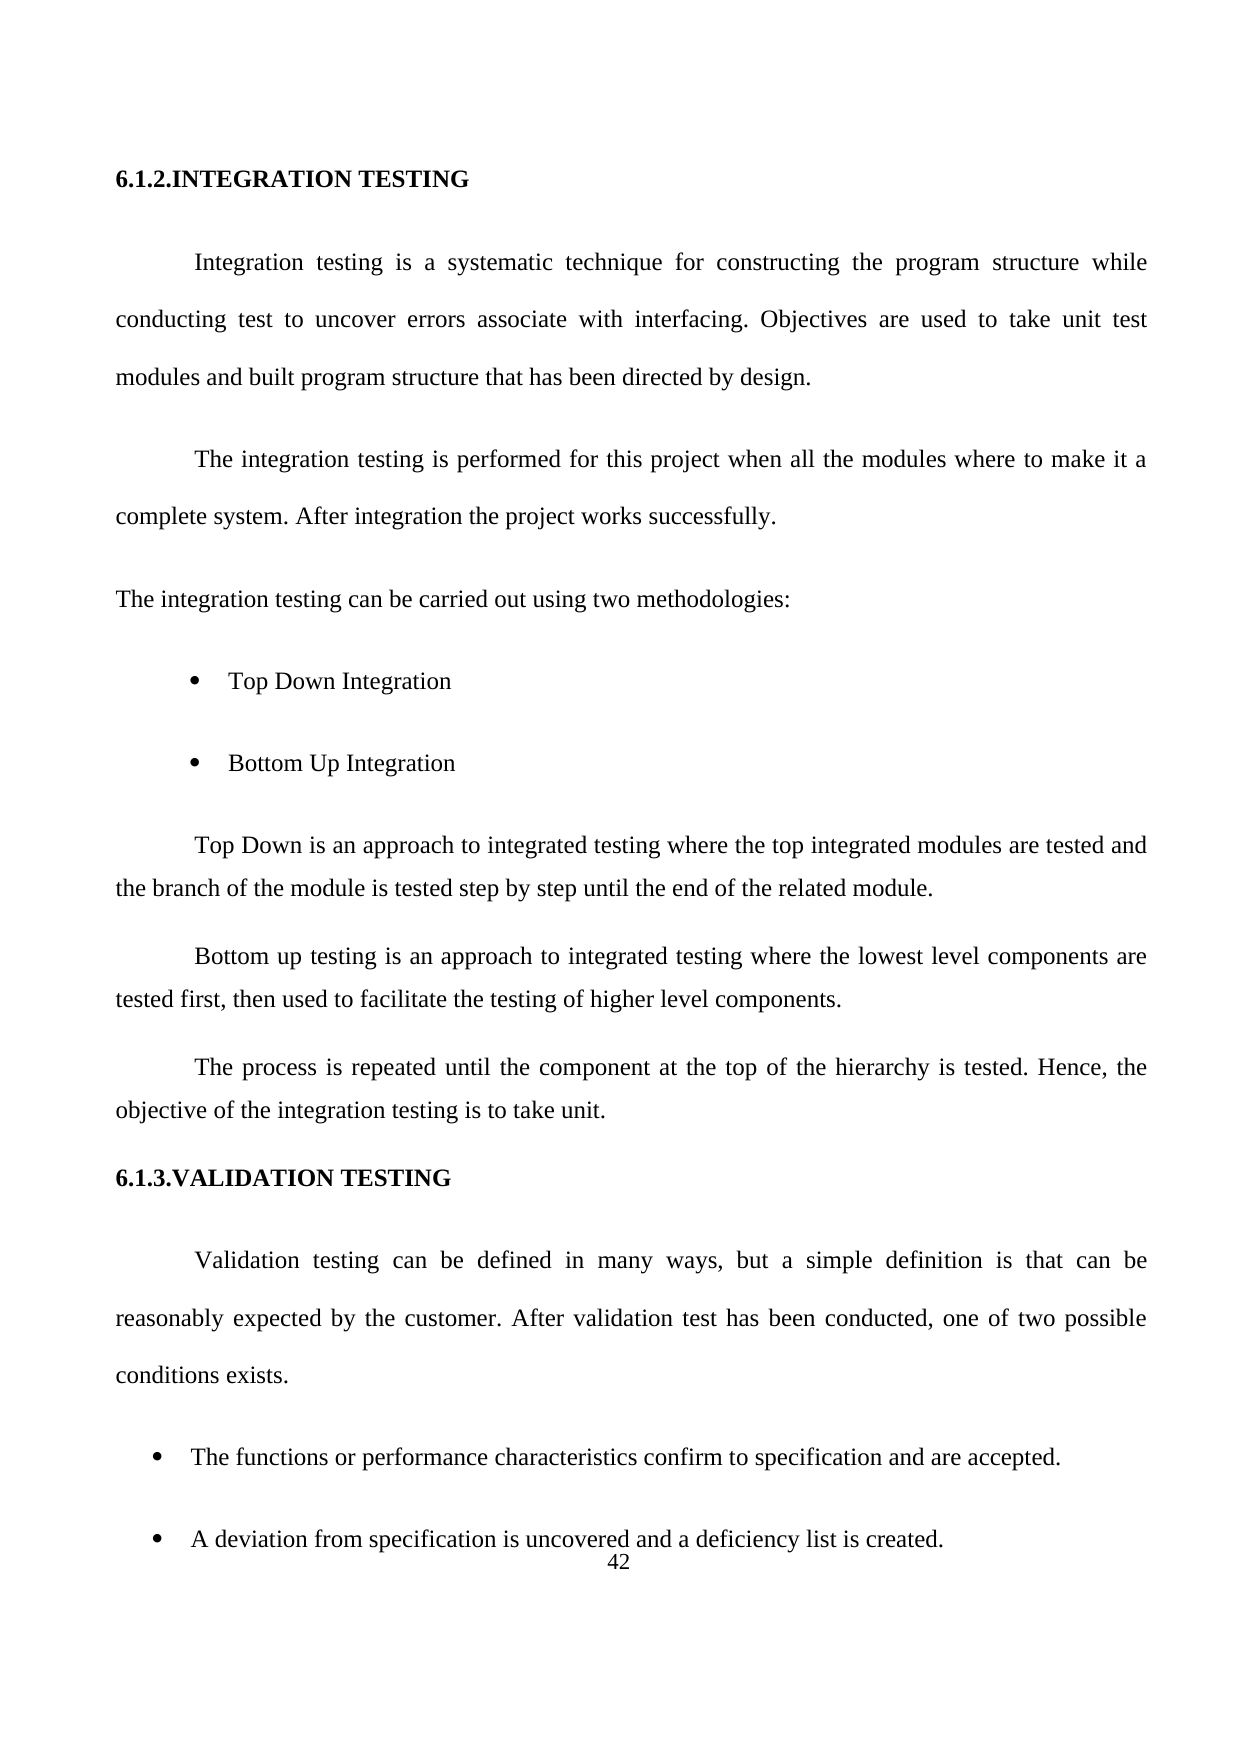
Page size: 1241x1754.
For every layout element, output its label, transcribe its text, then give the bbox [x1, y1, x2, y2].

subtitle Validation testing can be defined in many ways, but a simple definition is that can be reasonably expected by the customer. After validation test has been conducted, one of two possible conditions exists. [115, 1245, 1148, 1389]
subtitle The process is repeated until the component at the top of the hierarchy is tested. Hence, the objective of the integration testing is to take unit. [115, 1052, 1148, 1124]
subtitle The integration testing can be carried out using two methodologies: [115, 584, 1148, 612]
subtitle The integration testing is performed for this project when all the modules where to make it a complete system. After integration the project works successfully. [115, 444, 1148, 530]
subtitle Bottom Up Integration [190, 748, 1148, 777]
subtitle 6.1.3.VALIDATION TESTING [115, 1163, 1148, 1192]
subtitle Top Down Integration [190, 666, 1148, 694]
subtitle A deviation from specification is uncovered and a deficiency list is created. [153, 1524, 1148, 1553]
subtitle The functions or performance characteristics confirm to specification and are accepted. [153, 1442, 1148, 1471]
subtitle Integration testing is a systematic technique for constructing the program structure while conducting test to uncover errors associate with interfacing. Objectives are used to take unit test modules and built program structure that has been directed by design. [115, 247, 1148, 391]
subtitle Bottom up testing is an approach to integrated testing where the lowest level components are tested first, then used to facilitate the testing of higher level components. [115, 941, 1148, 1013]
subtitle Top Down is an approach to integrated testing where the top integrated modules are tested and the branch of the module is tested step by step until the end of the related module. [115, 830, 1148, 902]
subtitle 6.1.2.INTEGRATION TESTING [115, 164, 1148, 193]
